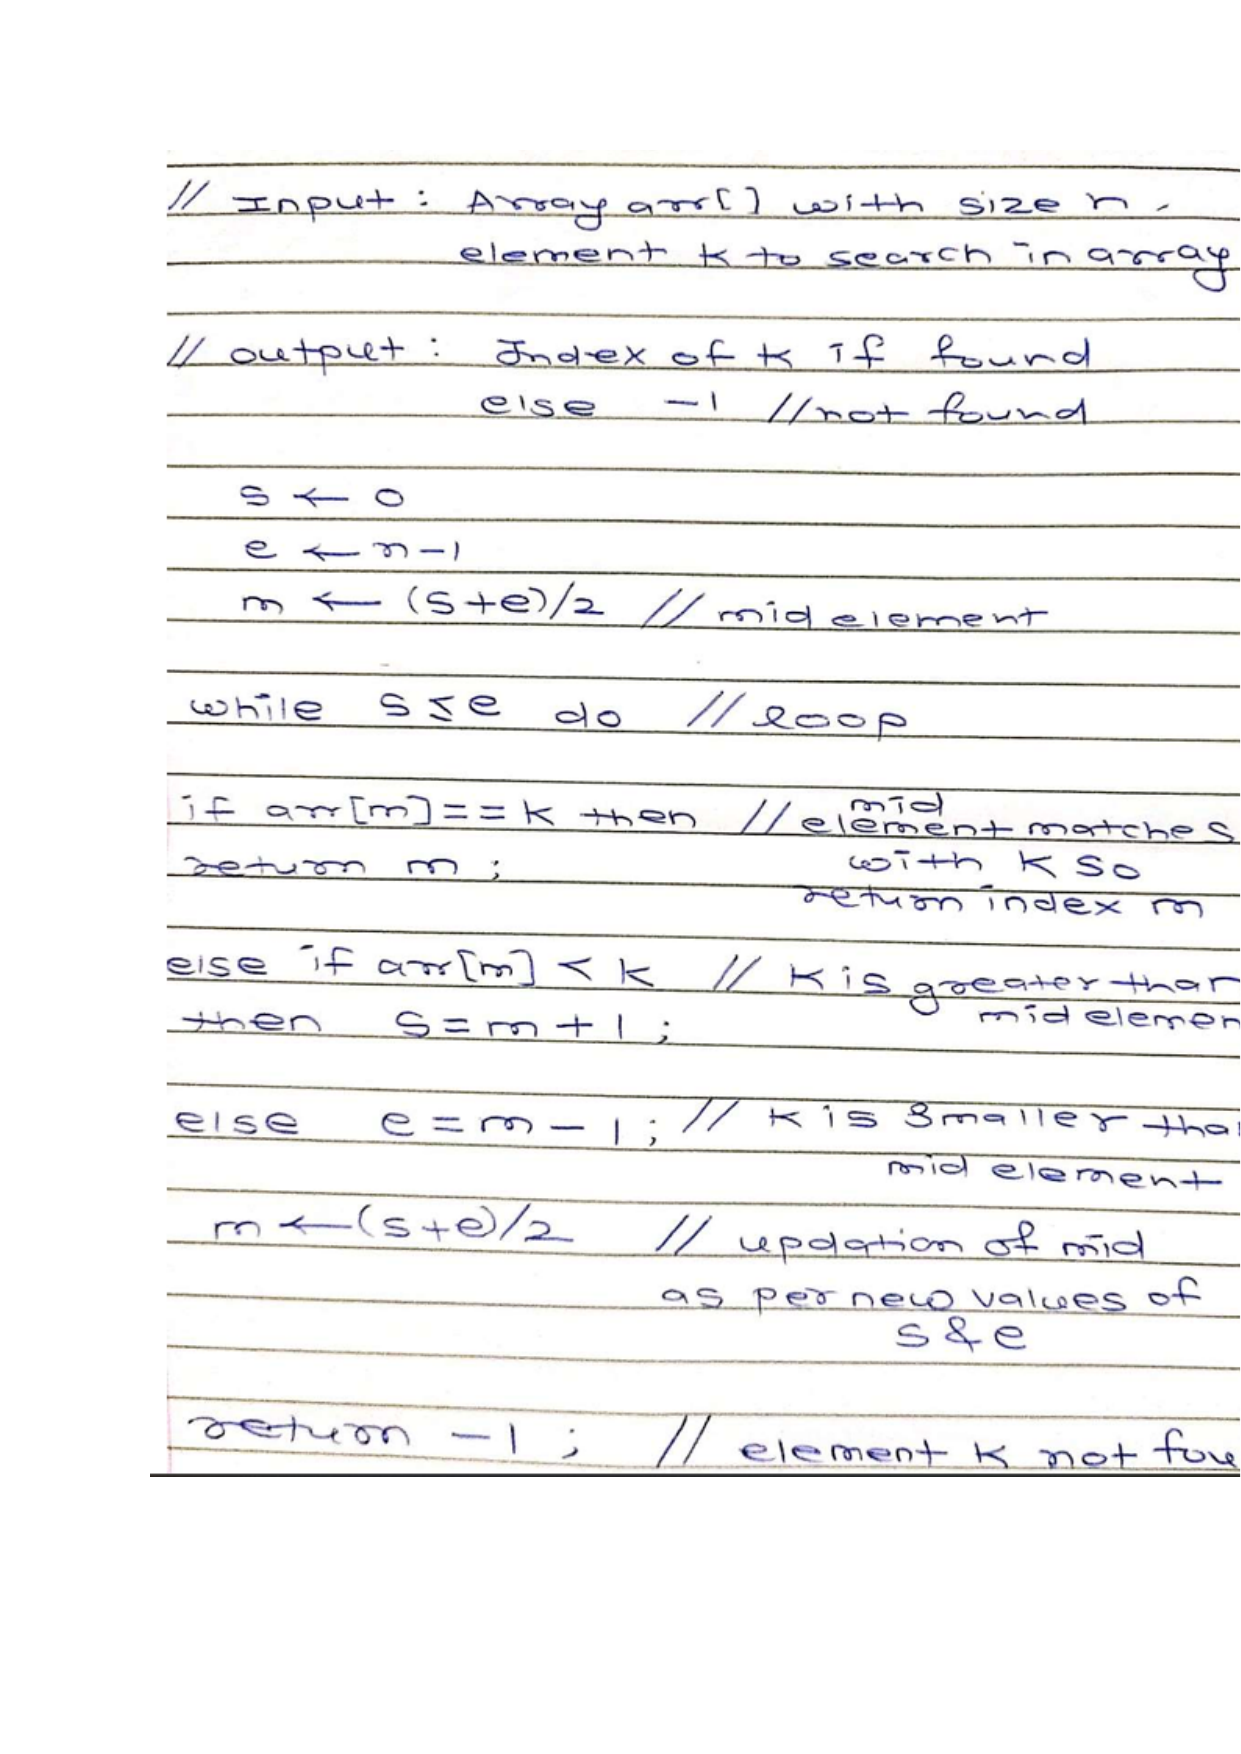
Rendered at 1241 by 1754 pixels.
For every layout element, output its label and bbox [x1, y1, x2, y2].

picture [150, 150, 1241, 1477]
